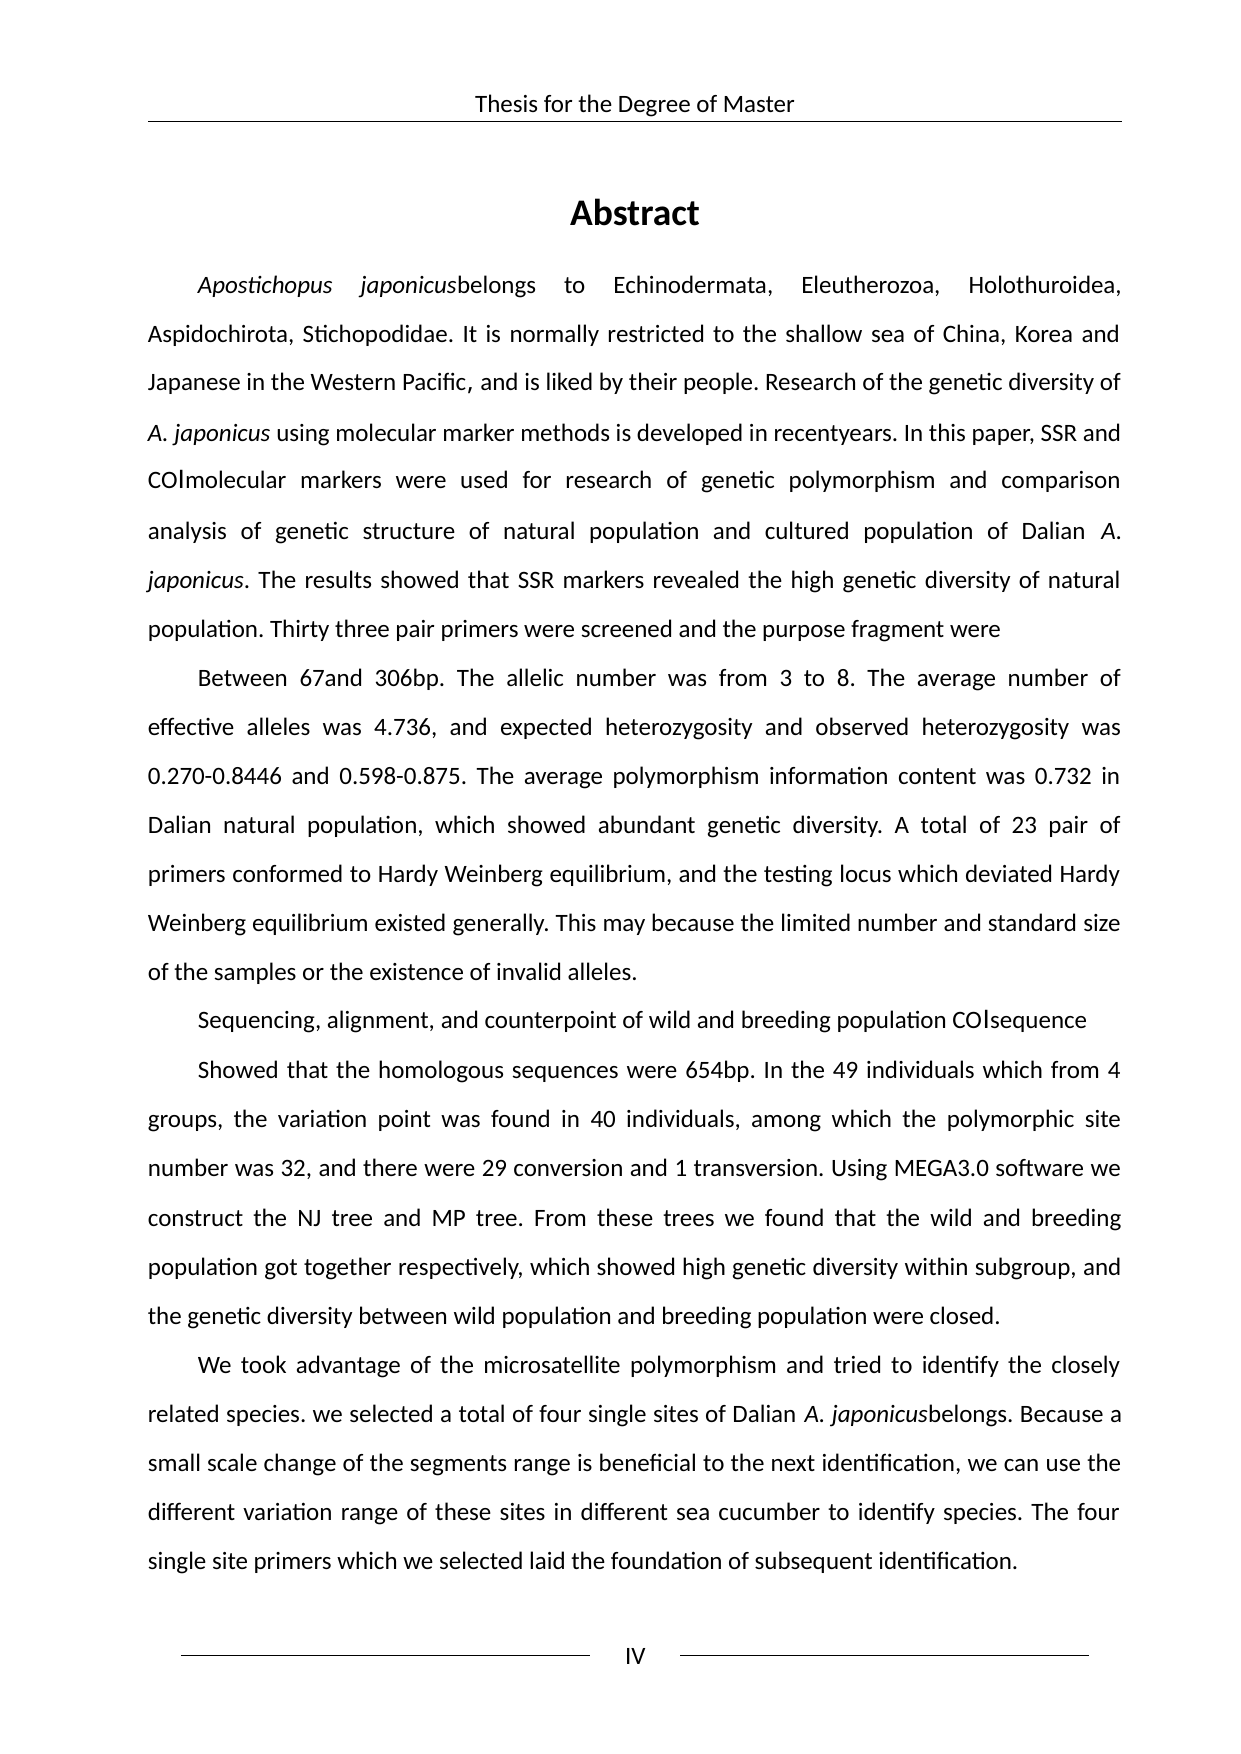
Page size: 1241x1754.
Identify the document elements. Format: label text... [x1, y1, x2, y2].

text Sequencing, alignment, and counterpoint of wild and breeding population COⅠsequence [148, 987, 1122, 1036]
text Abstract [148, 183, 1122, 235]
text Showed that the homologous sequences were 654bp. In the 49 individuals which from 4 groups, the variation point was found in 40 individuals, among which the polymorphic site number was 32, and there were 29 conversion and 1 transversion. Using MEGA3.0 software we construct the NJ tree and MP tree. From these trees we found that the wild and breeding population got together respectively, which showed high genetic diversity within subgroup, and the genetic diversity between wild population and breeding population were closed. [148, 1036, 1122, 1330]
text We took advantage of the microsatellite polymorphism and tried to identify the closely related species. we selected a total of four single sites of Dalian A. japonicusbelongs. Because a small scale change of the segments range is beneficial to the next identification, we can use the different variation range of these sites in different sea cucumber to identify species. The four single site primers which we selected laid the foundation of subsequent identification. [148, 1330, 1122, 1576]
text Between 67and 306bp. The allelic number was from 3 to 8. The average number of effective alleles was 4.736, and expected heterozygosity and observed heterozygosity was 0.270-0.8446 and 0.598-0.875. The average polymorphism information content was 0.732 in Dalian natural population, which showed abundant genetic diversity. A total of 23 pair of primers conformed to Hardy Weinberg equilibrium, and the testing locus which deviated Hardy Weinberg equilibrium existed generally. This may because the limited number and standard size of the samples or the existence of invalid alleles. [148, 643, 1122, 987]
text Apostichopus japonicusbelongs to Echinodermata, Eleutherozoa, Holothuroidea, Aspidochirota, Stichopodidae. It is normally restricted to the shallow sea of China, Korea and Japanese in the Western Pacific, and is liked by their people. Research of the genetic diversity of A. japonicus using molecular marker methods is developed in recentyears. In this paper, SSR and COⅠmolecular markers were used for research of genetic polymorphism and comparison analysis of genetic structure of natural population and cultured population of Dalian A. japonicus. The results showed that SSR markers revealed the high genetic diversity of natural population. Thirty three pair primers were screened and the purpose fragment were [148, 251, 1122, 643]
